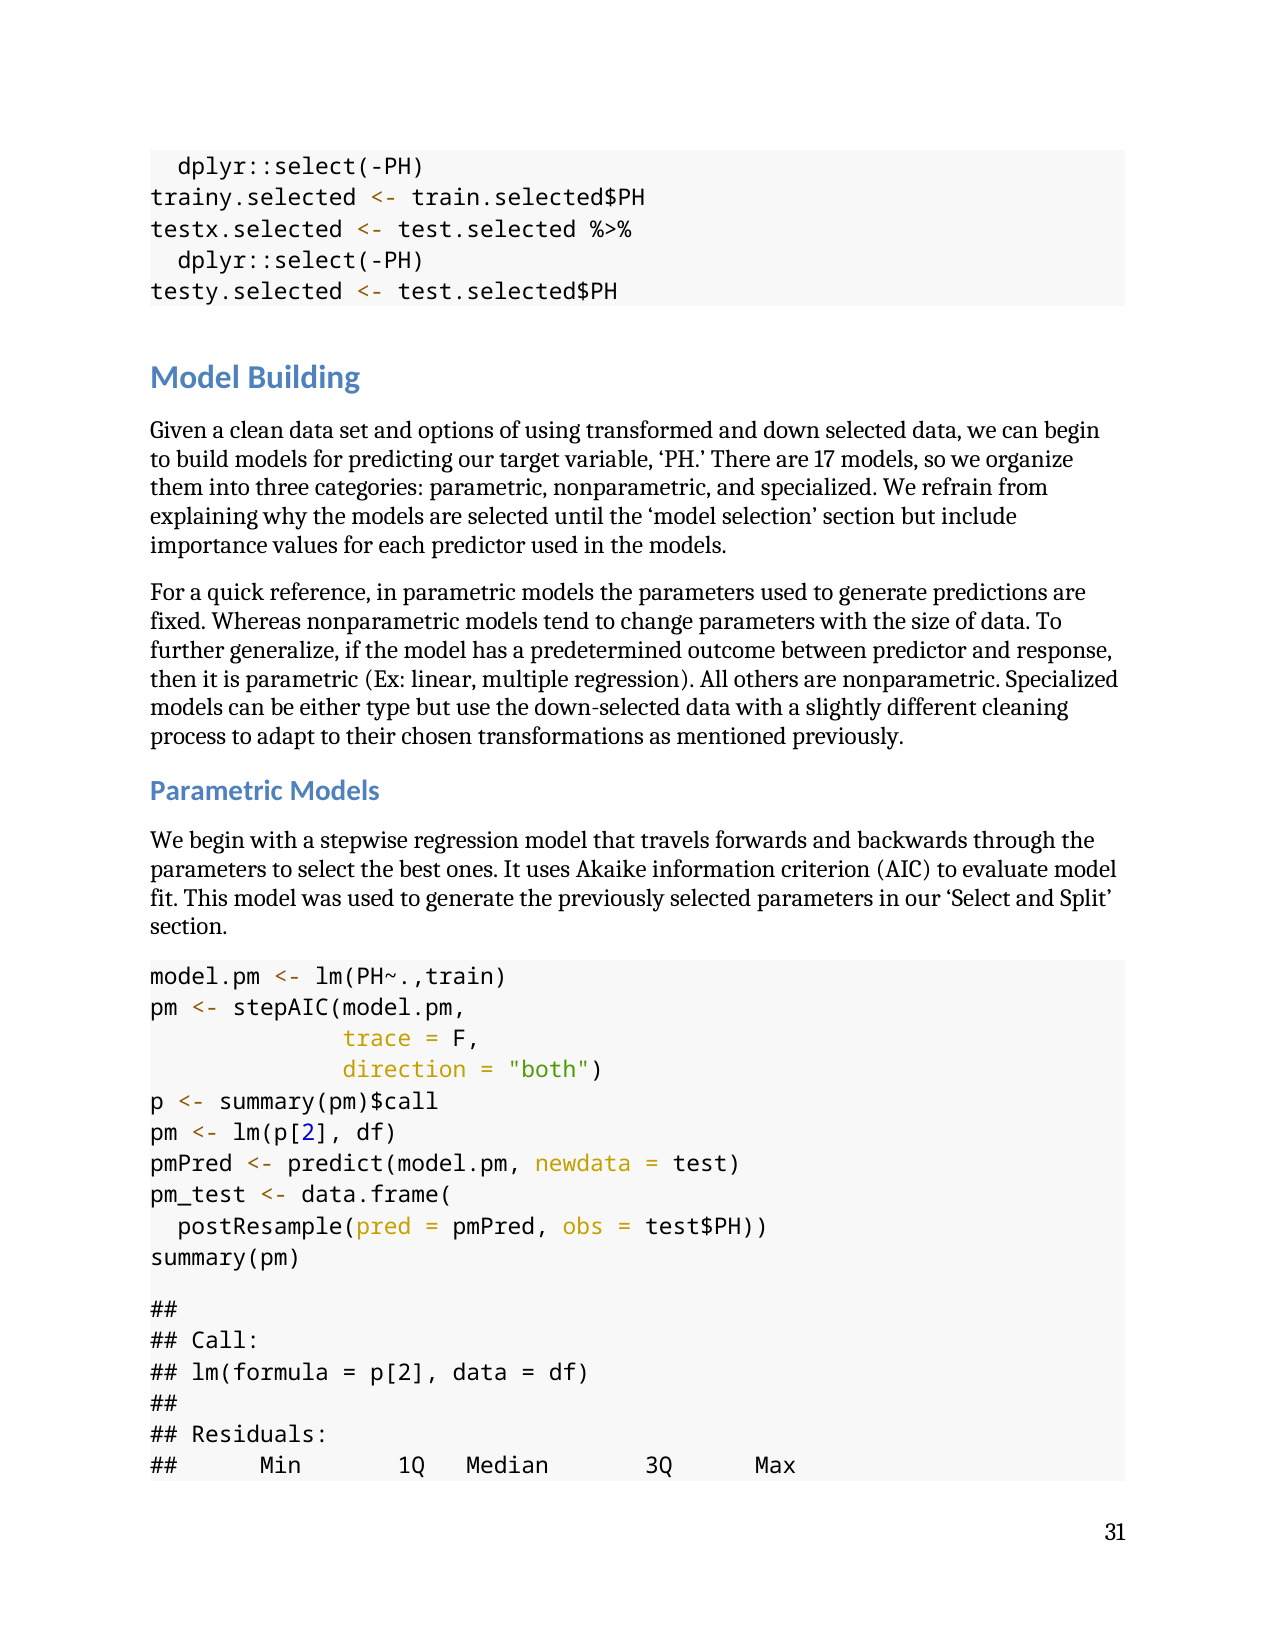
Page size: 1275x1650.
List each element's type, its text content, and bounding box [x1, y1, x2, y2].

text For a quick reference, in parametric models the parameters used to generate predictions are fixed. Whereas nonparametric models tend to change parameters with the size of data. To further generalize, if the model has a predetermined outcome between predictor and response, then it is parametric (Ex: linear, multiple regression). All others are nonparametric. Specialized models can be either type but use the down-selected data with a slightly different cleaning process to adapt to their chosen transformations as mentioned previously. [150, 578, 1125, 751]
text Given a clean data set and options of using transformed and down selected data, we can begin to build models for predicting our target variable, ‘PH.’ There are 17 models, so we organize them into three categories: parametric, nonparametric, and specialized. We refrain from explaining why the models are selected until the ‘model selection’ section but include importance values for each predictor used in the models. [150, 416, 1125, 559]
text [150, 1293, 1125, 1481]
text We begin with a stepwise regression model that travels forwards and backwards through the parameters to select the best ones. It uses Akaike information criterion (AIC) to evaluate model fit. This model was used to generate the previously selected parameters in our ‘Select and Split’ section. [150, 826, 1125, 941]
subtitle Model Building [150, 356, 1125, 397]
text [150, 150, 1125, 306]
text model.pm <- lm(PH~.,train) pm <- stepAIC(model.pm, trace = F, direction = "both") p <- summary(pm)$call pm <- lm(p[2], df) pmPred <- predict(model.pm, newdata = test) pm_test <- data.frame( postResample(pred = pmPred, obs = test$PH)) summary(pm) [150, 960, 1125, 1272]
subtitle Parametric Models [150, 772, 1125, 807]
